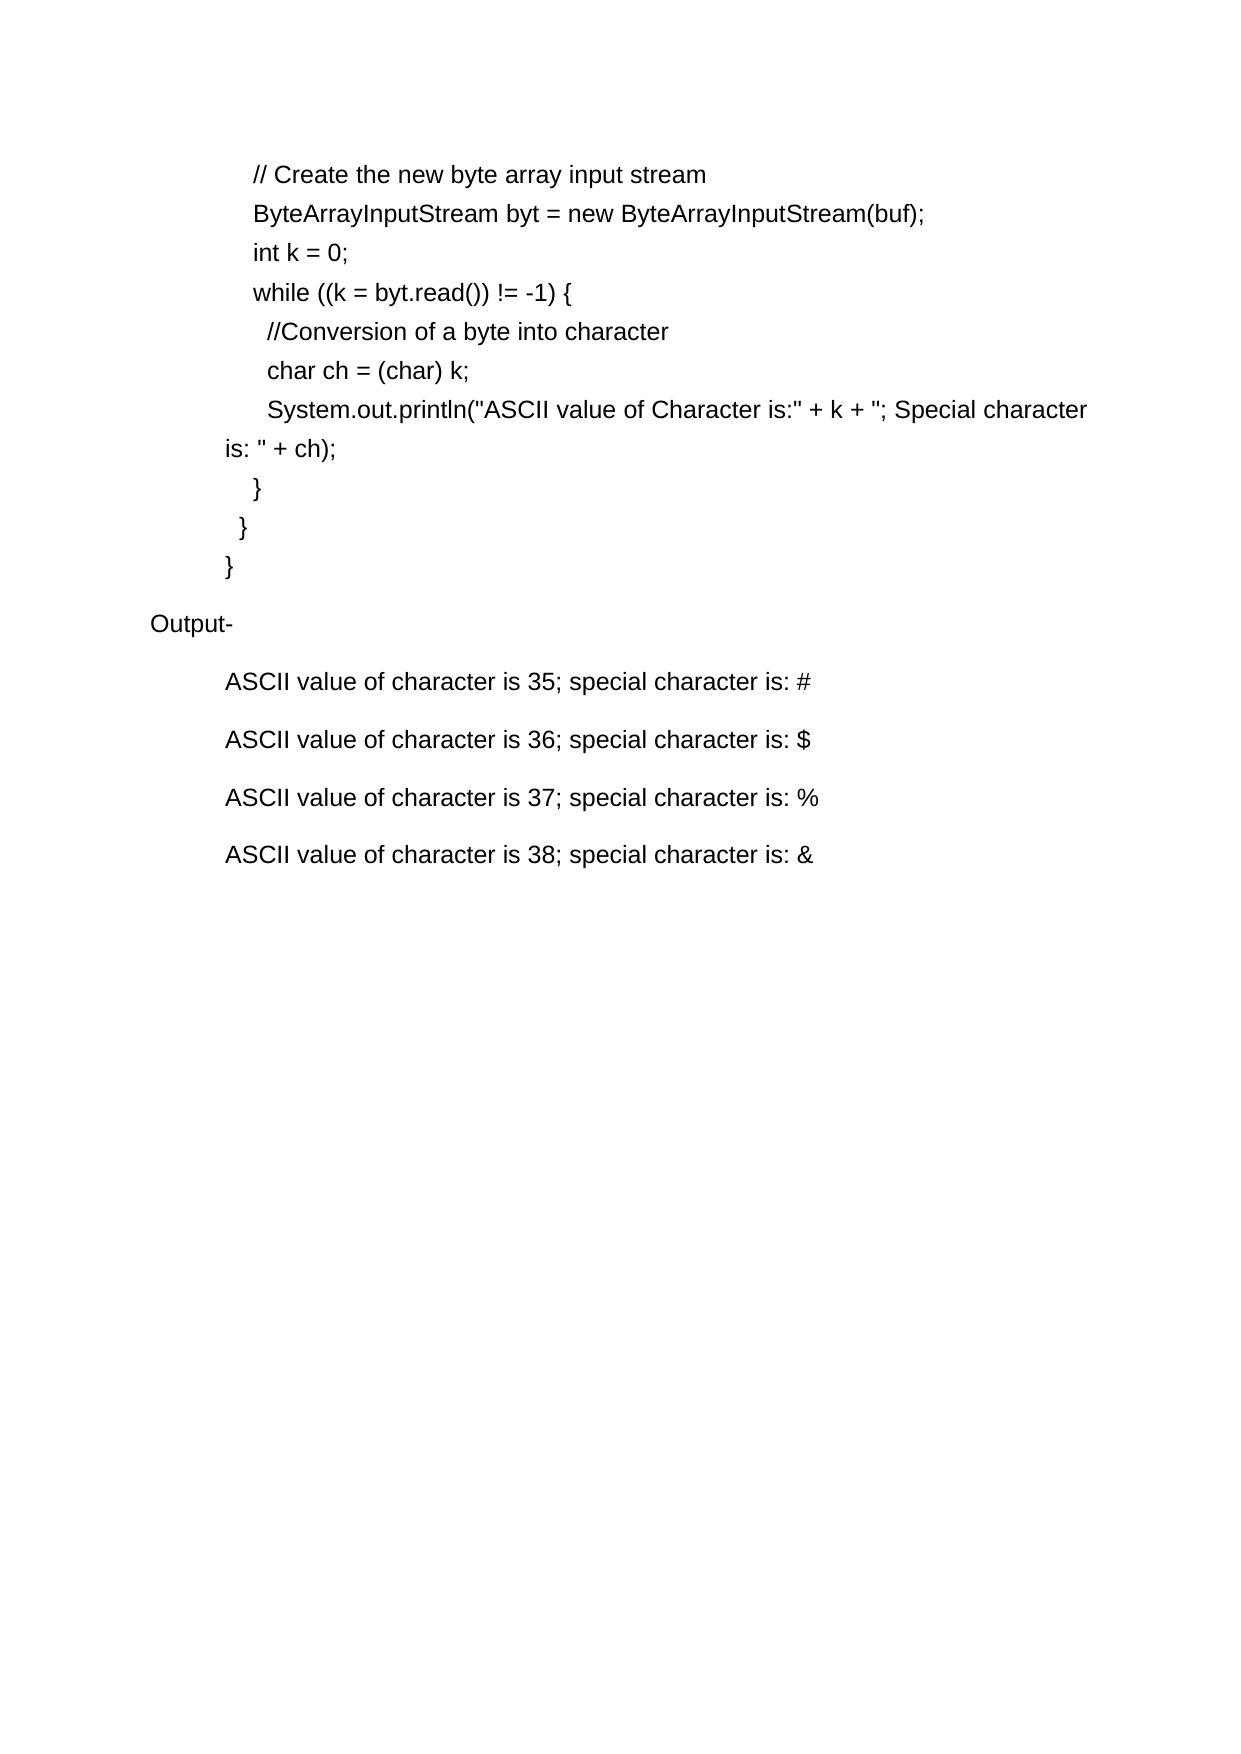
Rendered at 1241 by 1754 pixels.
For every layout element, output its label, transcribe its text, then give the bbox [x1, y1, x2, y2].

text while ((k = byt.read()) != -1) { [225, 267, 1090, 306]
text int k = 0; [225, 228, 1090, 267]
text ASCII value of character is 35; special character is: # [150, 667, 1090, 696]
text } [225, 541, 1090, 580]
text ASCII value of character is 38; special character is: & [150, 841, 1090, 869]
text Output- [150, 609, 1090, 638]
text } [225, 502, 1090, 541]
text System.out.println("ASCII value of Character is:" + k + "; Special character is: " + ch); [225, 384, 1090, 462]
text ByteArrayInputStream byt = new ByteArrayInputStream(buf); [225, 189, 1090, 228]
text ASCII value of character is 36; special character is: $ [150, 725, 1090, 753]
text char ch = (char) k; [225, 345, 1090, 384]
text // Create the new byte array input stream [225, 150, 1090, 189]
text ASCII value of character is 37; special character is: % [150, 783, 1090, 811]
text } [225, 462, 1090, 502]
text //Conversion of a byte into character [225, 306, 1090, 345]
